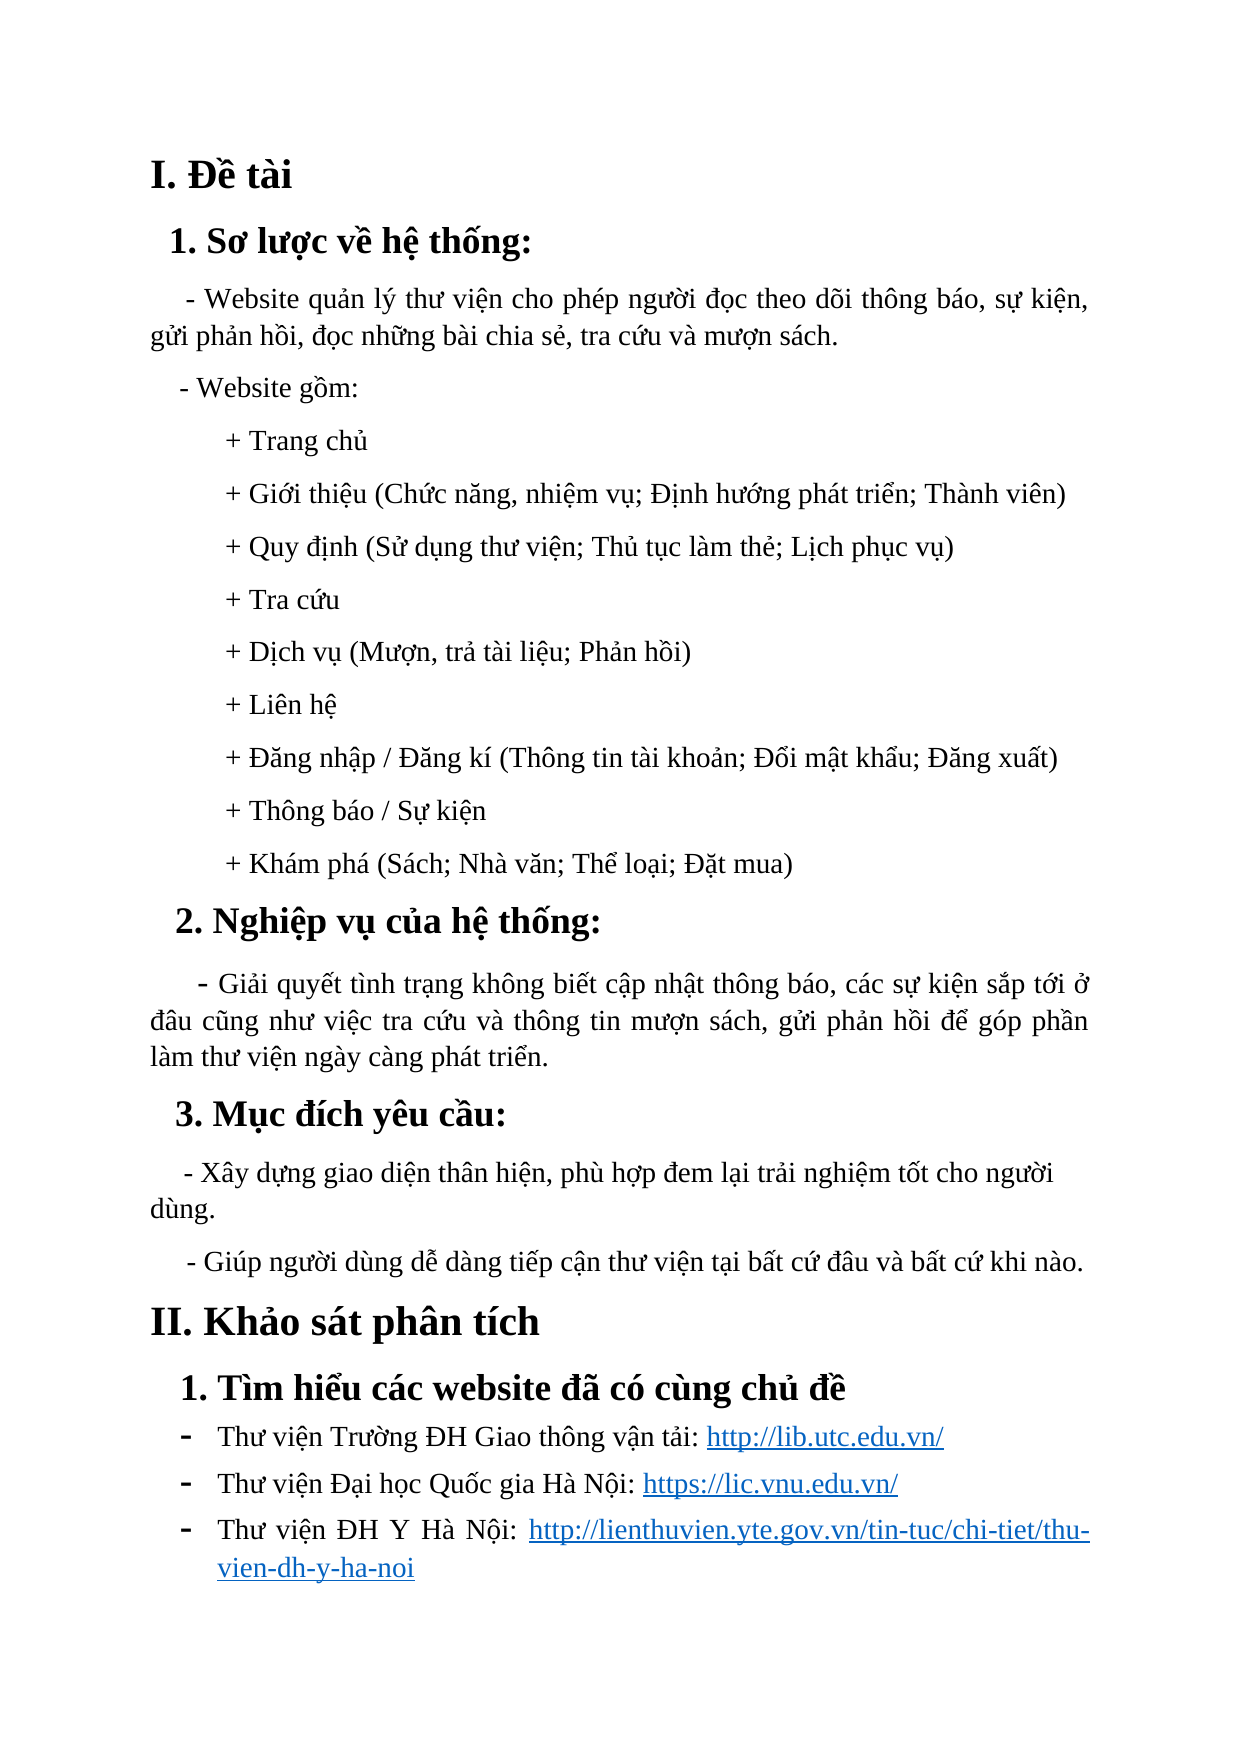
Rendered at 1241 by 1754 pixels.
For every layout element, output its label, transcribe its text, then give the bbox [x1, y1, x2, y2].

text II. Khảo sát phân tích [150, 1297, 1090, 1345]
text + Thông báo / Sự kiện [150, 793, 1090, 827]
text + Khám phá (Sách; Nhà văn; Thể loại; Đặt mua) [150, 846, 1090, 879]
list Thư viện ĐH Y Hà Nội: http://lienthuvien.yte.gov.vn/tin-tuc/chi-tiet/thu-vien-dh-y-ha-noi [179, 1505, 1090, 1584]
text + Trang chủ [150, 423, 1090, 457]
list Thư viện Đại học Quốc gia Hà Nội: https://lic.vnu.edu.vn/ [179, 1458, 1090, 1501]
text + Tra cứu [150, 582, 1090, 615]
list Thư viện Trường ĐH Giao thông vận tải: http://lib.utc.edu.vn/ [179, 1412, 1090, 1455]
text 1. Sơ lược về hệ thống: [150, 218, 1090, 261]
list Tìm hiểu các website đã có cùng chủ đề [179, 1365, 1090, 1408]
text + Giới thiệu (Chức năng, nhiệm vụ; Định hướng phát triển; Thành viên) [150, 476, 1090, 510]
text - Website quản lý thư viện cho phép người đọc theo dõi thông báo, sự kiện, gửi phản hồi, đọc những bài chia sẻ, tra cứu và mượn sách. [150, 282, 1090, 351]
text - Giúp người dùng dễ dàng tiếp cận thư viện tại bất cứ đâu và bất cứ khi nào. [150, 1244, 1090, 1277]
text - Website gồm: [150, 371, 1090, 404]
text + Đăng nhập / Đăng kí (Thông tin tài khoản; Đổi mật khẩu; Đăng xuất) [150, 740, 1090, 774]
text 3. Mục đích yêu cầu: [150, 1092, 1090, 1135]
text I. Đề tài [150, 150, 1090, 198]
text - Xây dựng giao diện thân hiện, phù hợp đem lại trải nghiệm tốt cho người dùng. [150, 1155, 1090, 1225]
text + Liên hệ [150, 687, 1090, 721]
text + Quy định (Sử dụng thư viện; Thủ tục làm thẻ; Lịch phục vụ) [150, 529, 1090, 562]
text - Giải quyết tình trạng không biết cập nhật thông báo, các sự kiện sắp tới ở đâu cũng như việc tra cứu và thông tin mượn sách, gửi phản hồi để góp phần làm thư viện ngày càng phát triển. [150, 962, 1090, 1072]
text + Dịch vụ (Mượn, trả tài liệu; Phản hồi) [150, 634, 1090, 668]
text 2. Nghiệp vụ của hệ thống: [150, 899, 1090, 942]
